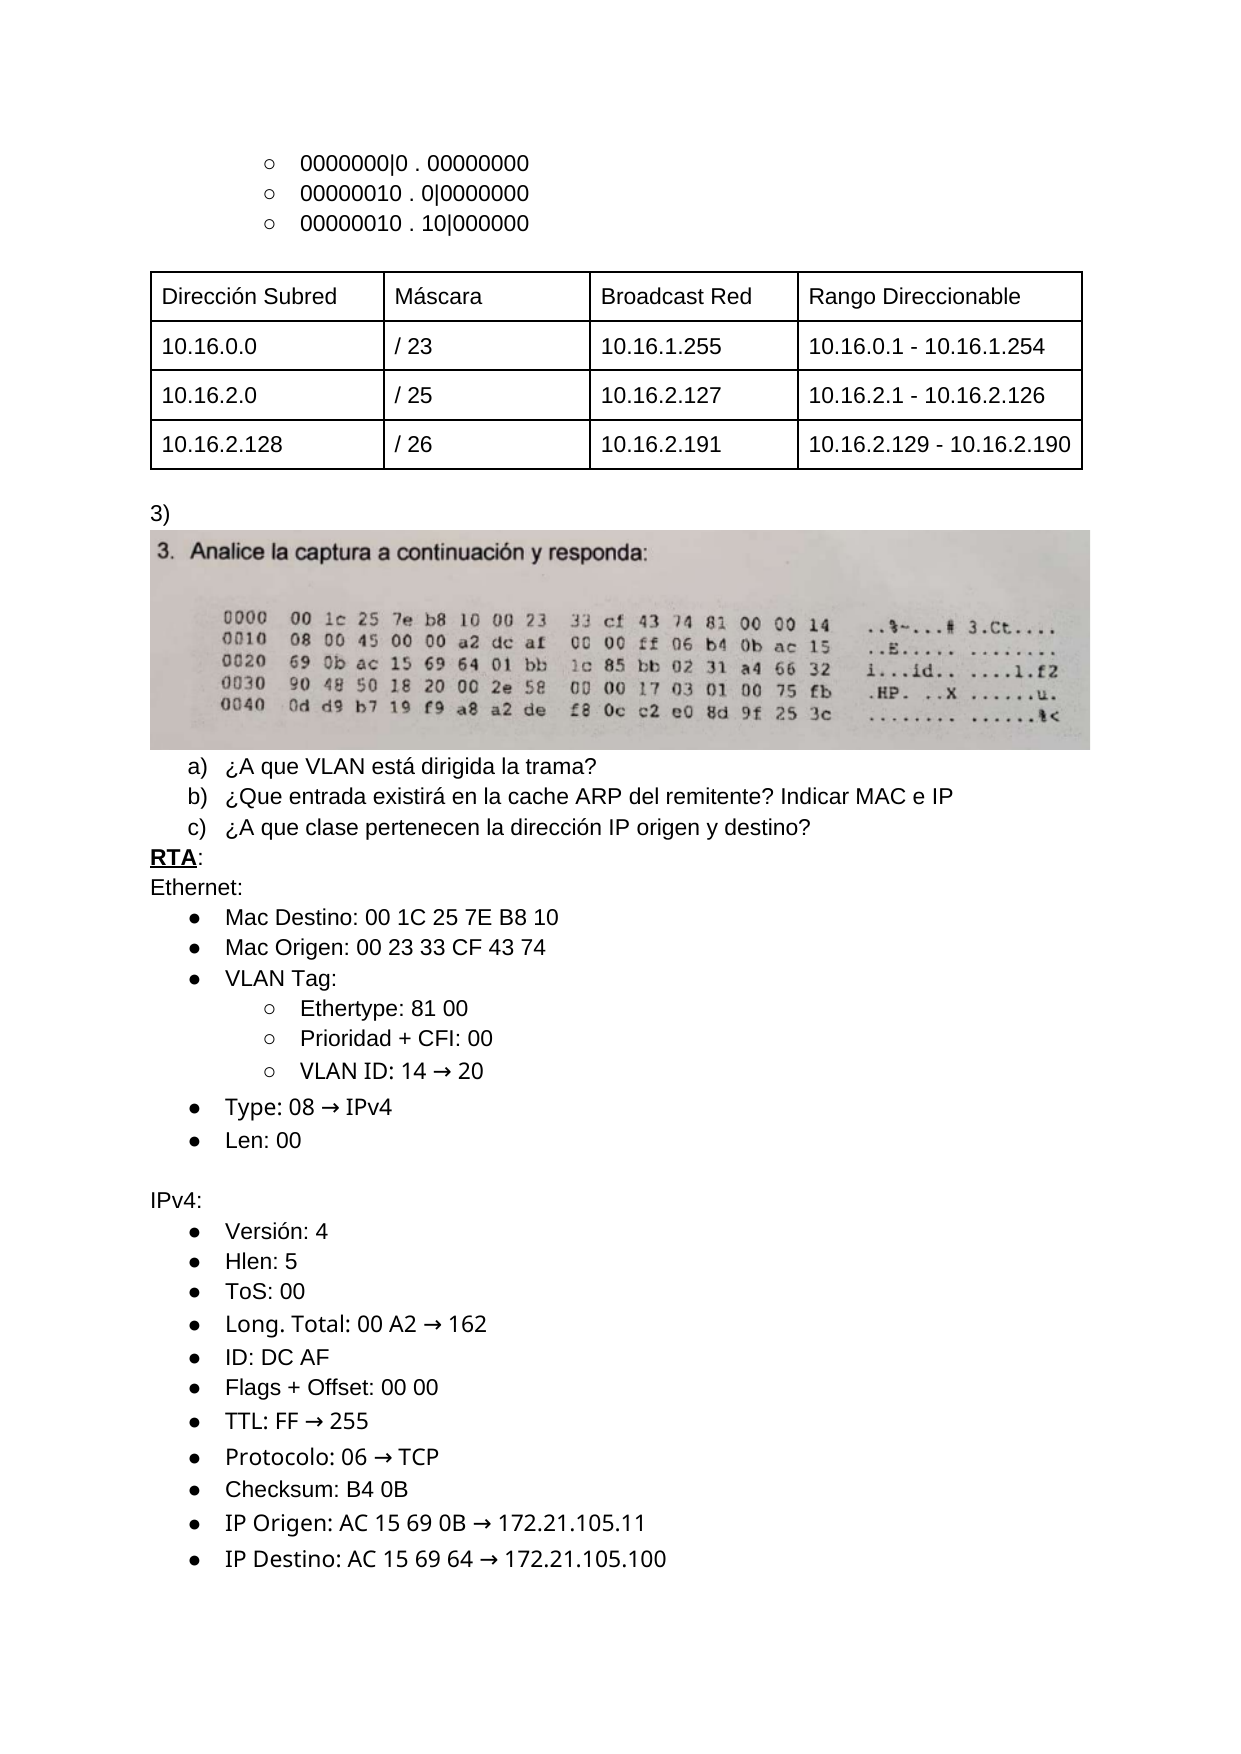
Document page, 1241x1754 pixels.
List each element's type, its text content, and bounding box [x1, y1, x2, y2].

text RTA: [150, 844, 1090, 870]
list VLAN Tag: [187, 964, 1090, 991]
table_header Rango Direccionable [799, 273, 1081, 320]
table_cell / 25 [385, 371, 589, 419]
list IP Destino: AC 15 69 64 → 172.21.105.100 [187, 1543, 1090, 1574]
table_cell 10.16.2.129 - 10.16.2.190 [799, 421, 1081, 468]
list Mac Destino: 00 1C 25 7E B8 10 [187, 904, 1090, 930]
table_cell 10.16.2.191 [591, 421, 797, 468]
list 00000010 . 10|000000 [262, 210, 1090, 237]
table_header Broadcast Red [591, 273, 797, 320]
list Hlen: 5 [187, 1248, 1090, 1274]
list Prioridad + CFI: 00 [262, 1025, 1090, 1051]
table_cell 10.16.1.255 [591, 322, 797, 369]
list 00000010 . 0|0000000 [262, 180, 1090, 207]
list Protocolo: 06 → TCP [187, 1441, 1090, 1472]
table_cell 10.16.2.0 [152, 371, 383, 419]
table_cell 10.16.0.1 - 10.16.1.254 [799, 322, 1081, 369]
list Type: 08 → IPv4 [187, 1091, 1090, 1122]
list ¿A que clase pertenecen la dirección IP origen y destino? [187, 813, 1090, 840]
list ID: DC AF [187, 1344, 1090, 1371]
table_cell / 26 [385, 421, 589, 468]
list VLAN ID: 14 → 20 [262, 1055, 1090, 1086]
picture [150, 530, 1091, 750]
text IPv4: [150, 1187, 1090, 1214]
table_cell 10.16.2.1 - 10.16.2.126 [799, 371, 1081, 419]
list Ethertype: 81 00 [262, 995, 1090, 1021]
list Len: 00 [187, 1127, 1090, 1153]
list Long. Total: 00 A2 → 162 [187, 1308, 1090, 1339]
list ¿Que entrada existirá en la cache ARP del remitente? Indicar MAC e IP [187, 783, 1090, 809]
list Mac Origen: 00 23 33 CF 43 74 [187, 934, 1090, 961]
table_cell 10.16.2.128 [152, 421, 383, 468]
table_cell 10.16.0.0 [152, 322, 383, 369]
list 0000000|0 . 00000000 [262, 150, 1090, 176]
list Versión: 4 [187, 1218, 1090, 1244]
list Checksum: B4 0B [187, 1476, 1090, 1503]
list ¿A que VLAN está dirigida la trama? [187, 753, 1090, 779]
table_header Dirección Subred [152, 273, 383, 320]
list TTL: FF → 255 [187, 1404, 1090, 1436]
list Flags + Offset: 00 00 [187, 1374, 1090, 1401]
list ToS: 00 [187, 1278, 1090, 1304]
text Ethernet: [150, 874, 1090, 900]
table_cell / 23 [385, 322, 589, 369]
table_cell 10.16.2.127 [591, 371, 797, 419]
table_header Máscara [385, 273, 589, 320]
list IP Origen: AC 15 69 0B → 172.21.105.11 [187, 1507, 1090, 1538]
text 3) [150, 500, 1090, 527]
